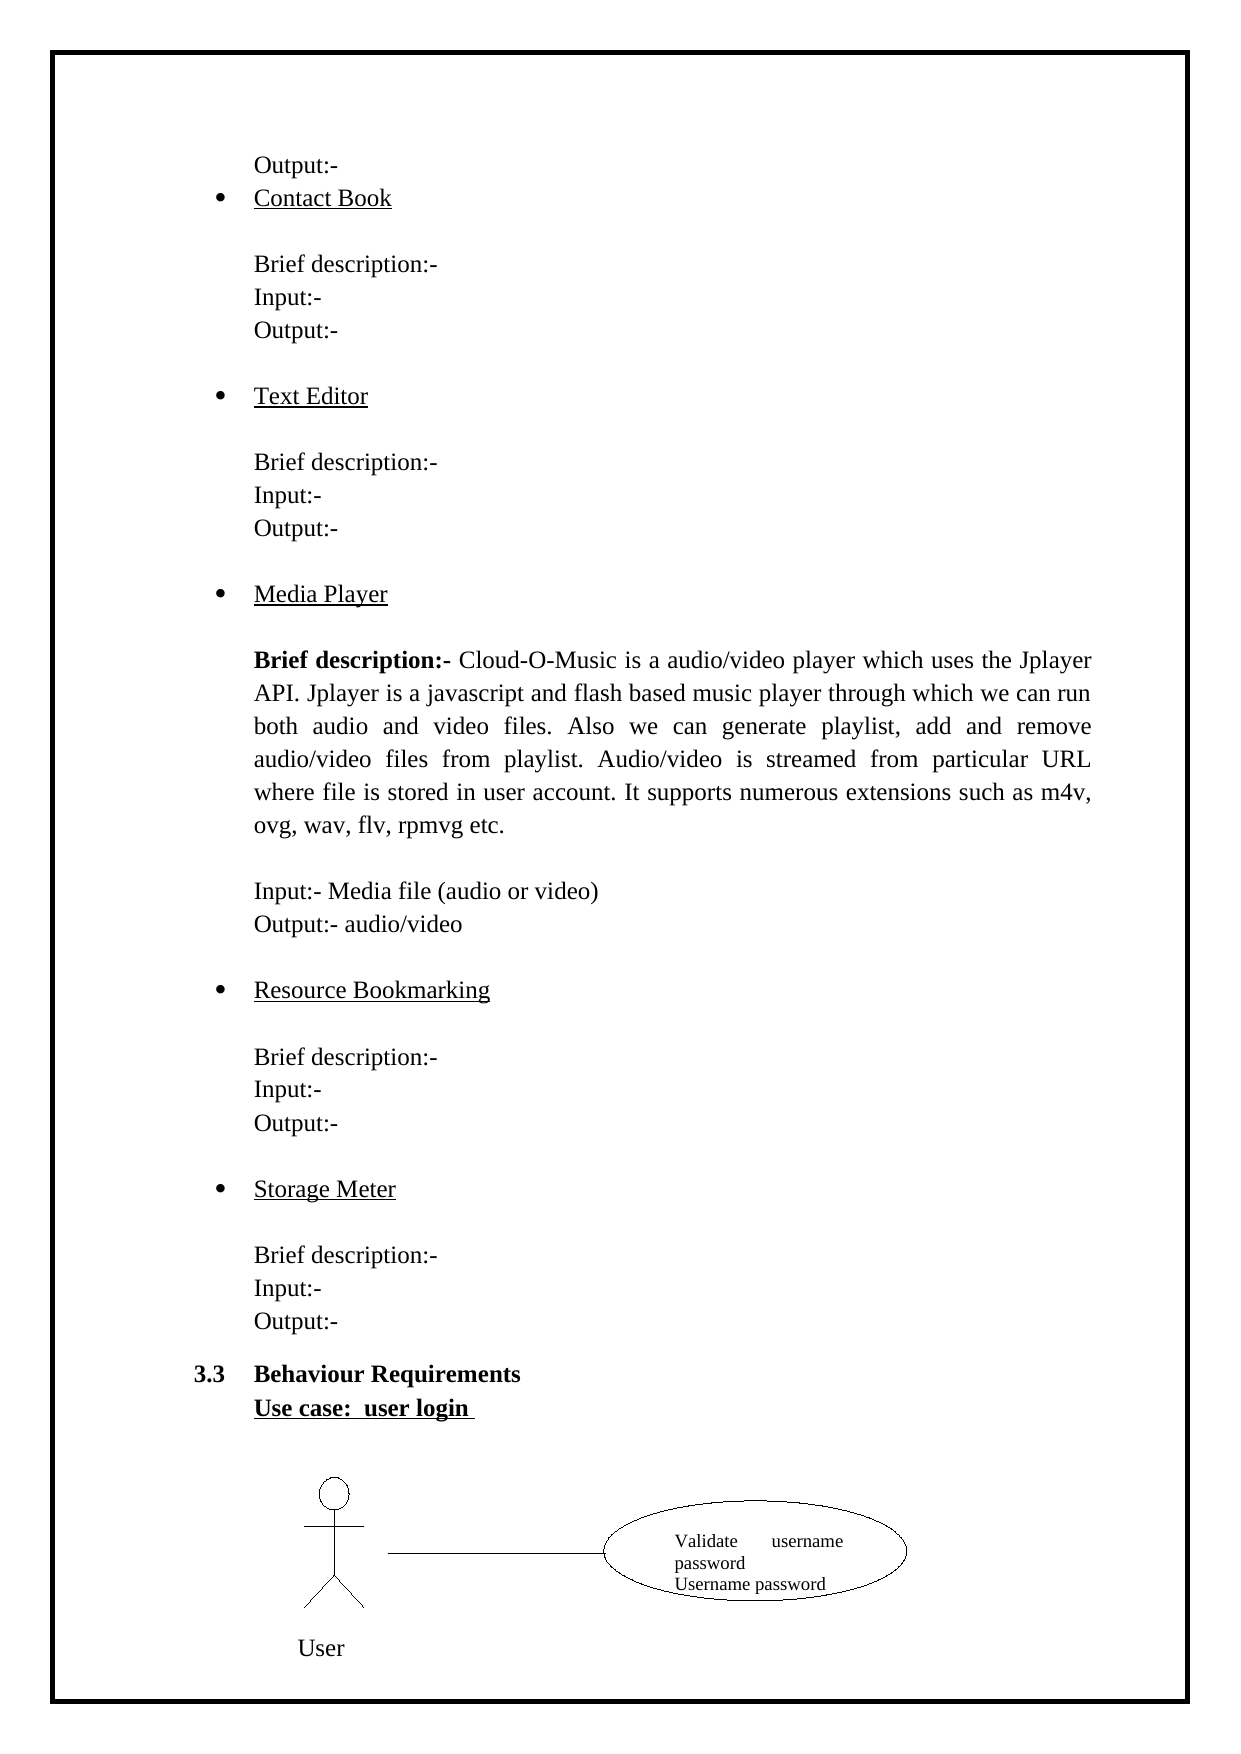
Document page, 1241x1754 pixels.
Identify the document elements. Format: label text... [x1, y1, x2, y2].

list Output:- [225, 1108, 1093, 1136]
list Text Editor [216, 381, 1093, 410]
list Brief description:- [253, 1240, 1093, 1268]
list Storage Meter [216, 1174, 1093, 1202]
list Brief description:- [225, 249, 1093, 278]
list Output:- [225, 315, 1093, 344]
list Output:- [225, 1306, 1093, 1334]
list Input:- [225, 480, 1093, 509]
list Contact Book [216, 183, 1093, 212]
list Brief description:- [225, 447, 1093, 476]
list Resource Bookmarking [216, 976, 1093, 1004]
list Input:- Media file (audio or video) [225, 876, 1093, 905]
list Output:- [225, 150, 1093, 179]
text Use case: user login [178, 1393, 1093, 1421]
list Input:- [225, 1074, 1093, 1103]
list Input:- [225, 1273, 1093, 1301]
list Output:- audio/video [225, 909, 1093, 938]
list Brief description:- Cloud-O-Music is a audio/video player which uses the Jplayer API. Jplayer is a javascript and flash based music player through which we can run both audio and video files. Also we can generate playlist, add and remove audio/video files from playlist. Audio/video is streamed from particular URL where file is stored in user account. It supports numerous extensions such as m4v, ovg, wav, flv, rpmvg etc. [253, 645, 1093, 839]
list Media Player [216, 579, 1093, 608]
list Input:- [225, 282, 1093, 311]
subtitle Behaviour Requirements [193, 1359, 1093, 1388]
list Output:- [225, 513, 1093, 542]
list Brief description:- [225, 1042, 1093, 1070]
